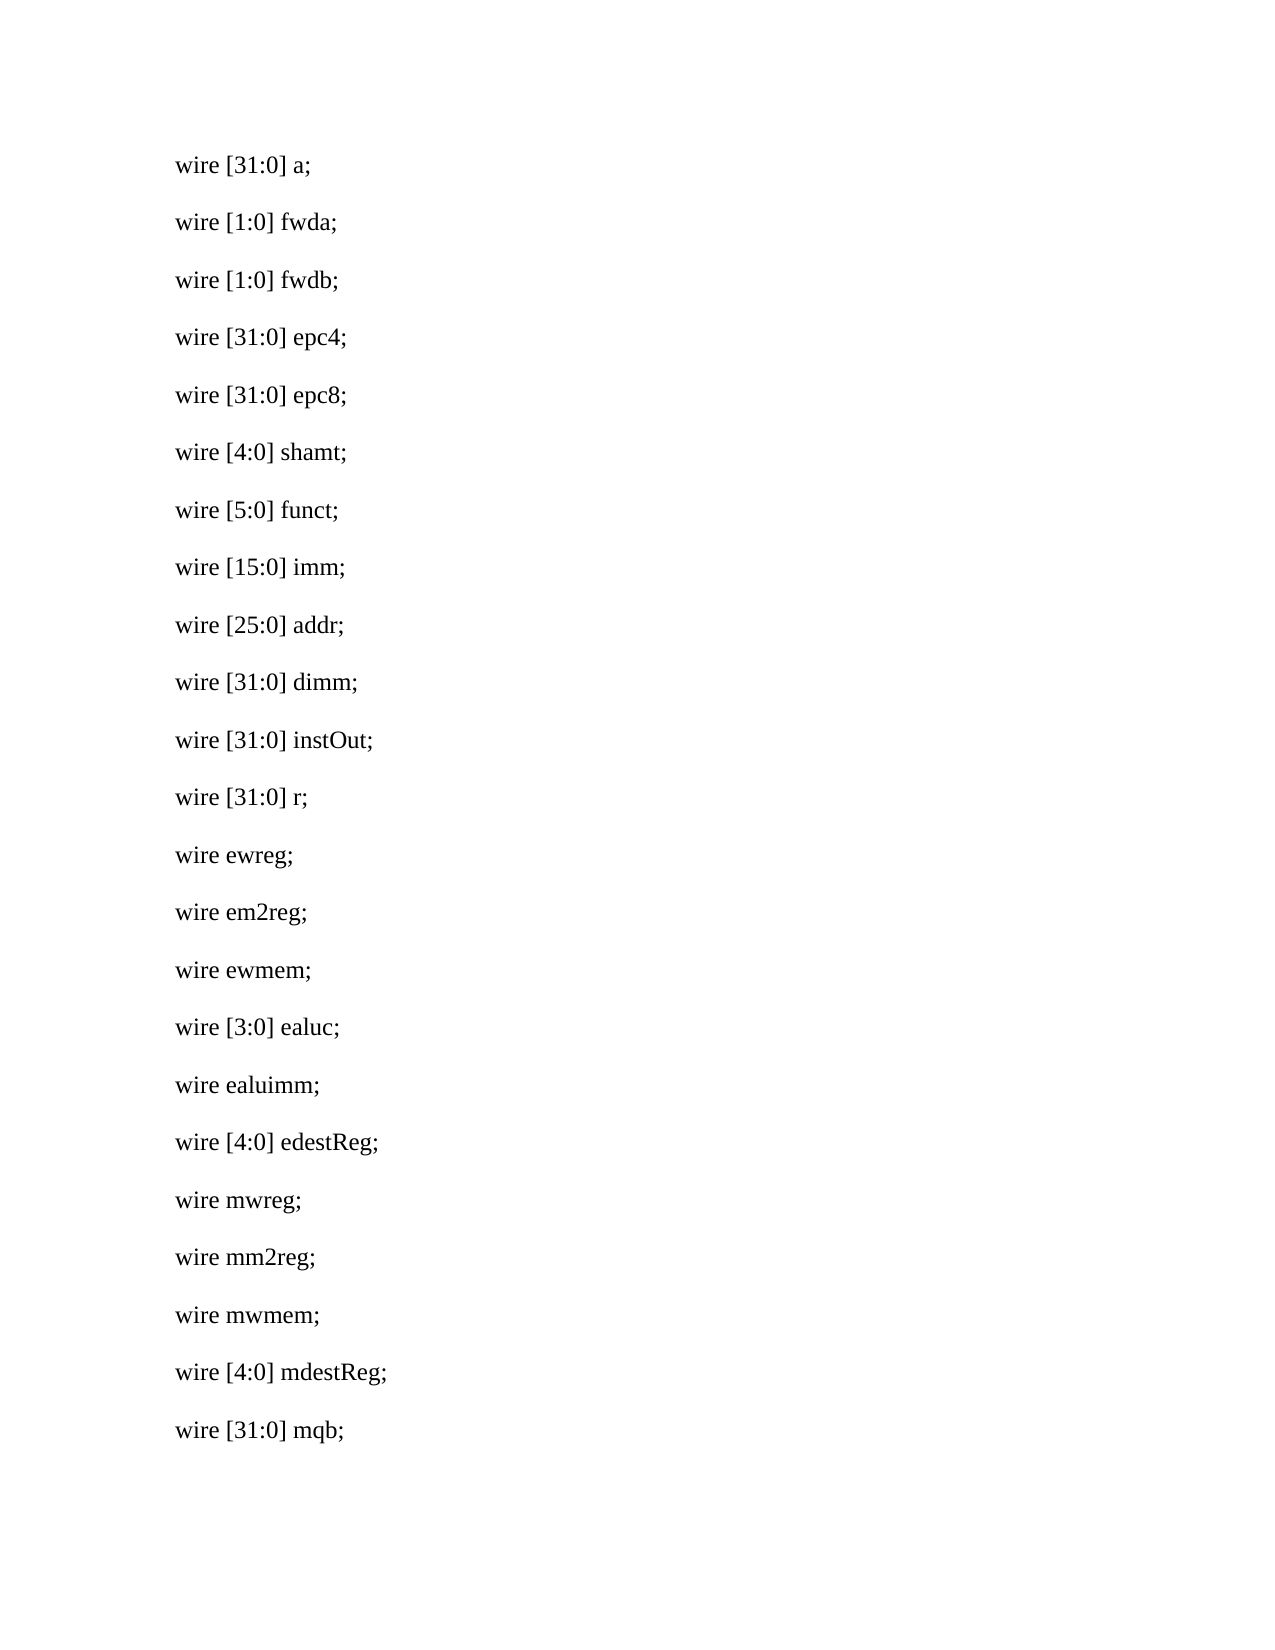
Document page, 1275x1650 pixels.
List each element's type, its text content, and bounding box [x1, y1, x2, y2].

text wire mwmem; [150, 1300, 1125, 1329]
text wire [1:0] fwdb; [150, 265, 1125, 294]
text wire mm2reg; [150, 1242, 1125, 1271]
text wire ewreg; [150, 840, 1125, 869]
text wire [4:0] edestReg; [150, 1127, 1125, 1156]
text wire ealuimm; [150, 1070, 1125, 1099]
text wire [4:0] mdestReg; [150, 1357, 1125, 1386]
text wire [31:0] mqb; [150, 1415, 1125, 1444]
text wire [4:0] shamt; [150, 437, 1125, 466]
text wire [3:0] ealuc; [150, 1012, 1125, 1041]
text wire [31:0] epc8; [150, 380, 1125, 409]
text wire [31:0] epc4; [150, 322, 1125, 351]
text wire [25:0] addr; [150, 610, 1125, 639]
text wire em2reg; [150, 897, 1125, 926]
text wire [31:0] a; [150, 150, 1125, 179]
text wire [5:0] funct; [150, 495, 1125, 524]
text wire [15:0] imm; [150, 552, 1125, 581]
text wire [31:0] r; [150, 782, 1125, 811]
text wire ewmem; [150, 955, 1125, 984]
text wire mwreg; [150, 1185, 1125, 1214]
text wire [31:0] dimm; [150, 667, 1125, 696]
text wire [31:0] instOut; [150, 725, 1125, 754]
text wire [1:0] fwda; [150, 207, 1125, 236]
